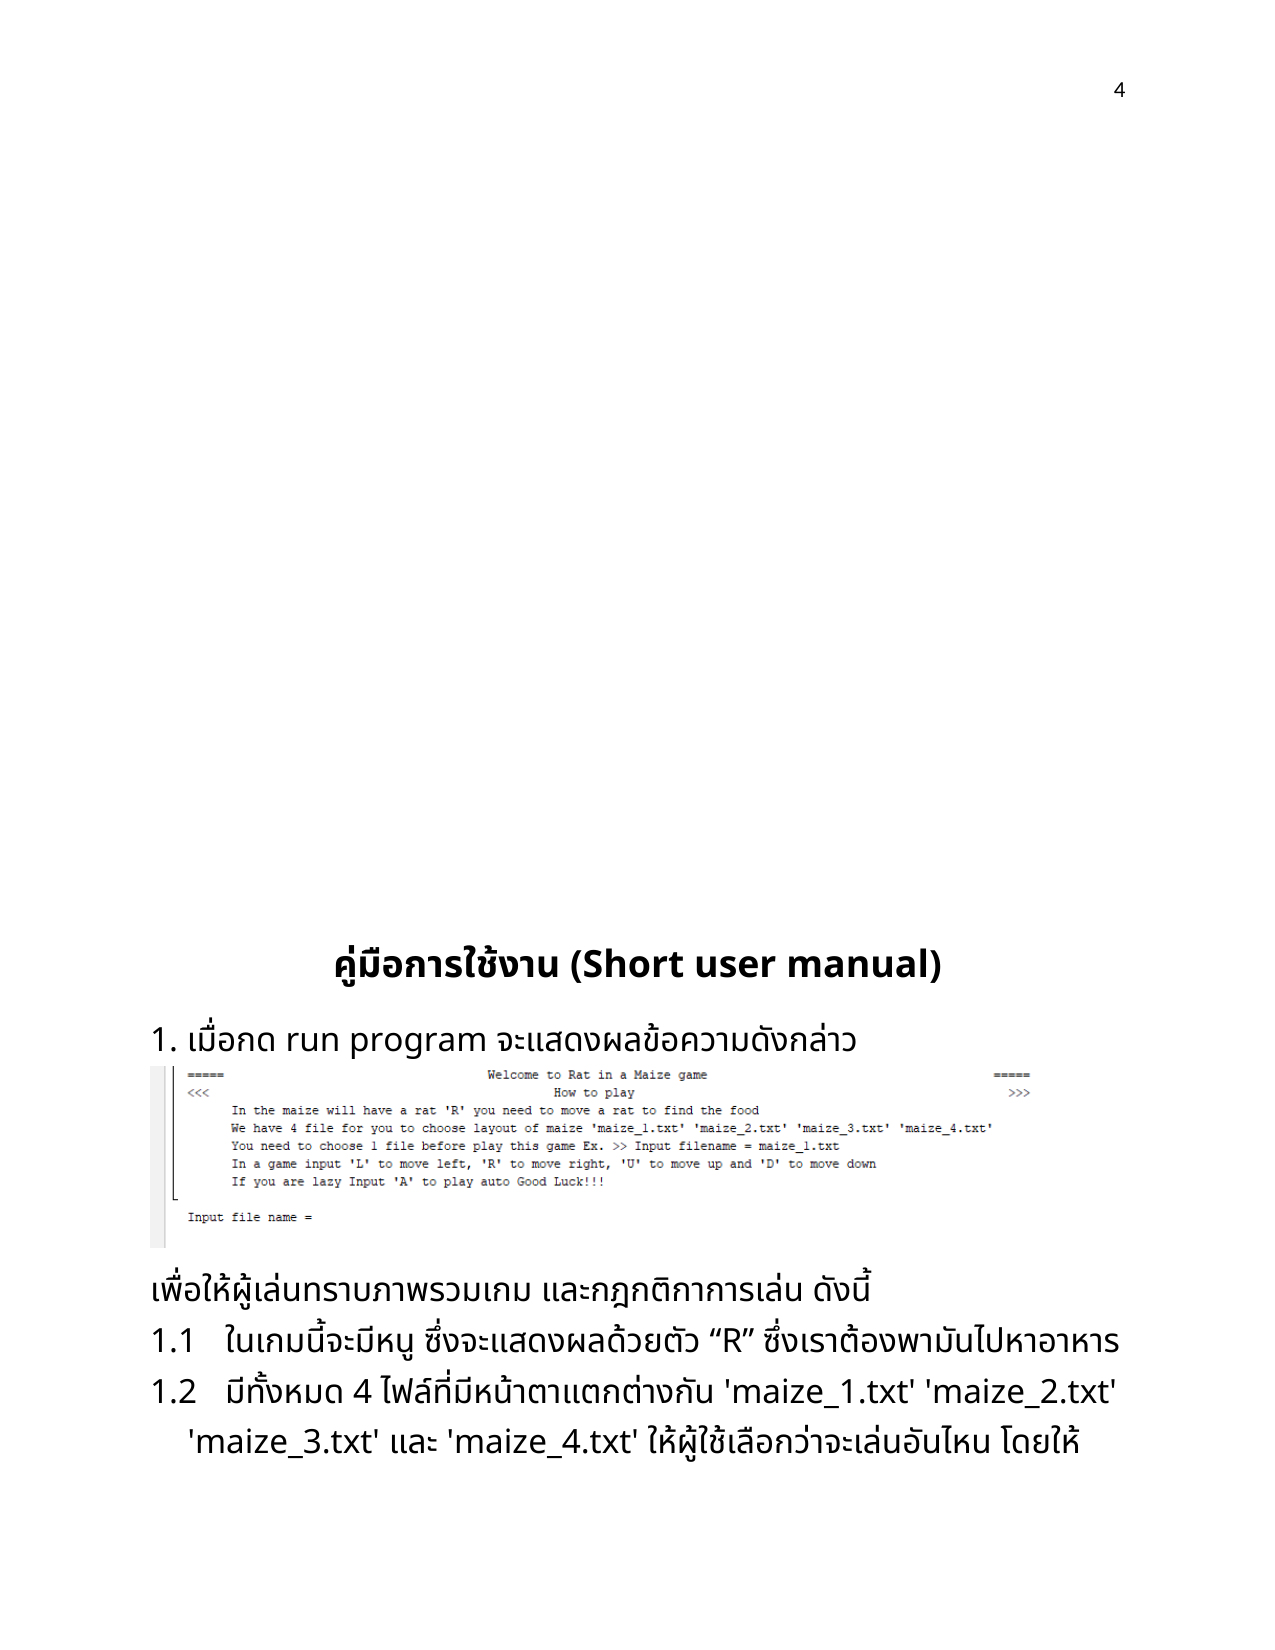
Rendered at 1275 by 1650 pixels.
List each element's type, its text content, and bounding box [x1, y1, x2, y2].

text เพื่อให้ผู้เล่นทราบภาพรวมเกม และกฎกติกาการเล่น ดังนี้ [150, 1266, 1125, 1317]
list ในเกมนี้จะมีหนู ซึ่งจะแสดงผลด้วยตัว “R” ซึ่งเราต้องพามันไปหาอาหาร [150, 1317, 1125, 1367]
text 1. เมื่อกด run program จะแสดงผลข้อความดังกล่าว [150, 1016, 1125, 1066]
picture [150, 1066, 1094, 1248]
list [150, 1367, 1125, 1469]
text คู่มือการใช้งาน (Short user manual) [150, 937, 1125, 994]
